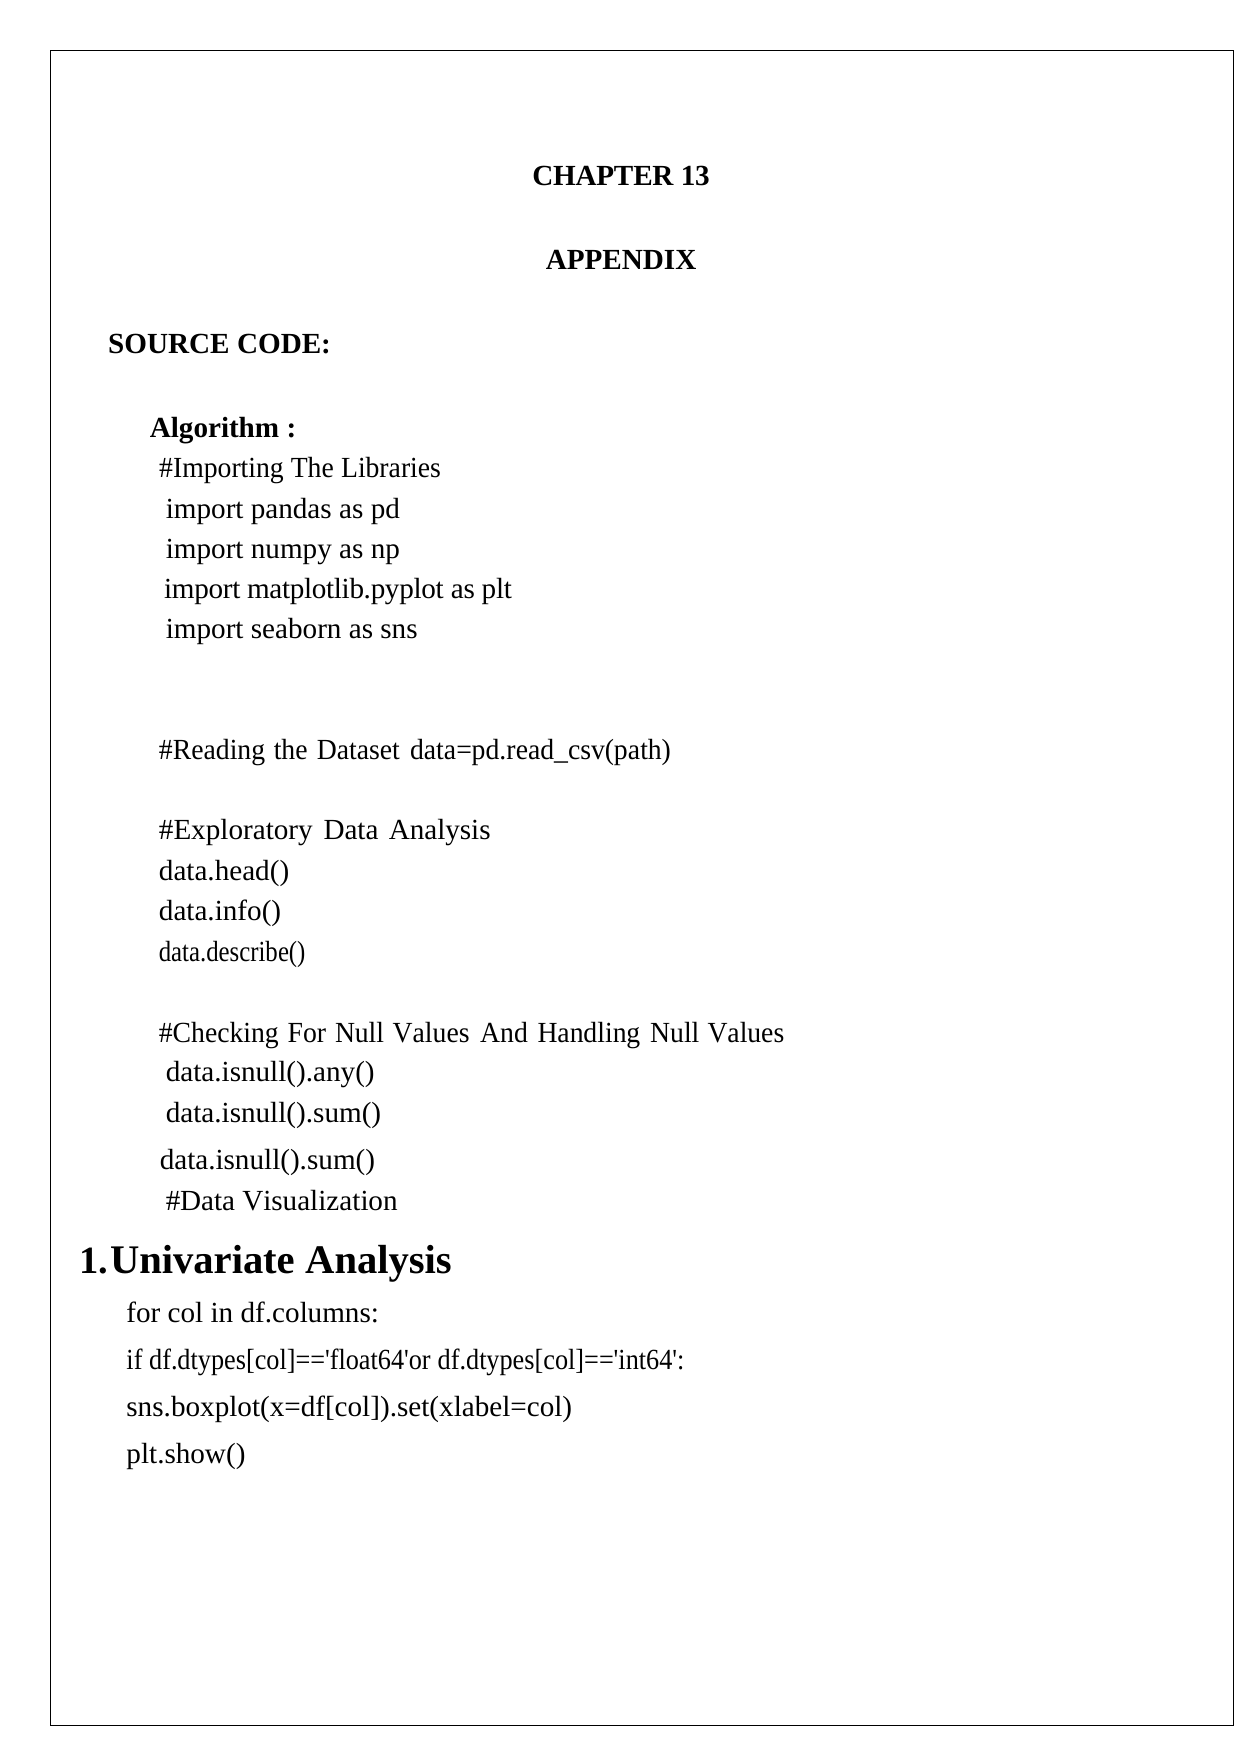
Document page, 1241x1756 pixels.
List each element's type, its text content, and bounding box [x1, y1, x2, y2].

text data.isnull().sum() [166, 1095, 1233, 1128]
text SOURCE CODE: [108, 327, 1233, 360]
text #Reading the Dataset data=pd.read_csv(path) #Exploratory Data Analysis [159, 685, 674, 846]
text data.isnull().sum() #Data Visualization [159, 1142, 399, 1217]
text data.head() data.info() data.describe() [159, 853, 351, 968]
text import matplotlib.pyplot as plt import seaborn as sns [164, 571, 514, 644]
text for col in df.columns: [126, 1295, 1233, 1329]
text if df.dtypes[col]=='float64'or df.dtypes[col]=='int64': sns.boxplot(x=df[col]).set(xlabel=col) [126, 1342, 1128, 1423]
subtitle CHAPTER 13 APPENDIX [487, 158, 755, 276]
subtitle Univariate Analysis [79, 1236, 1233, 1282]
text #Importing The Libraries import pandas as pd import numpy as np [159, 451, 442, 564]
text plt.show() [126, 1436, 1233, 1470]
subtitle Algorithm : [149, 410, 1233, 443]
text #Checking For Null Values And Handling Null Values data.isnull().any() [158, 1015, 802, 1088]
